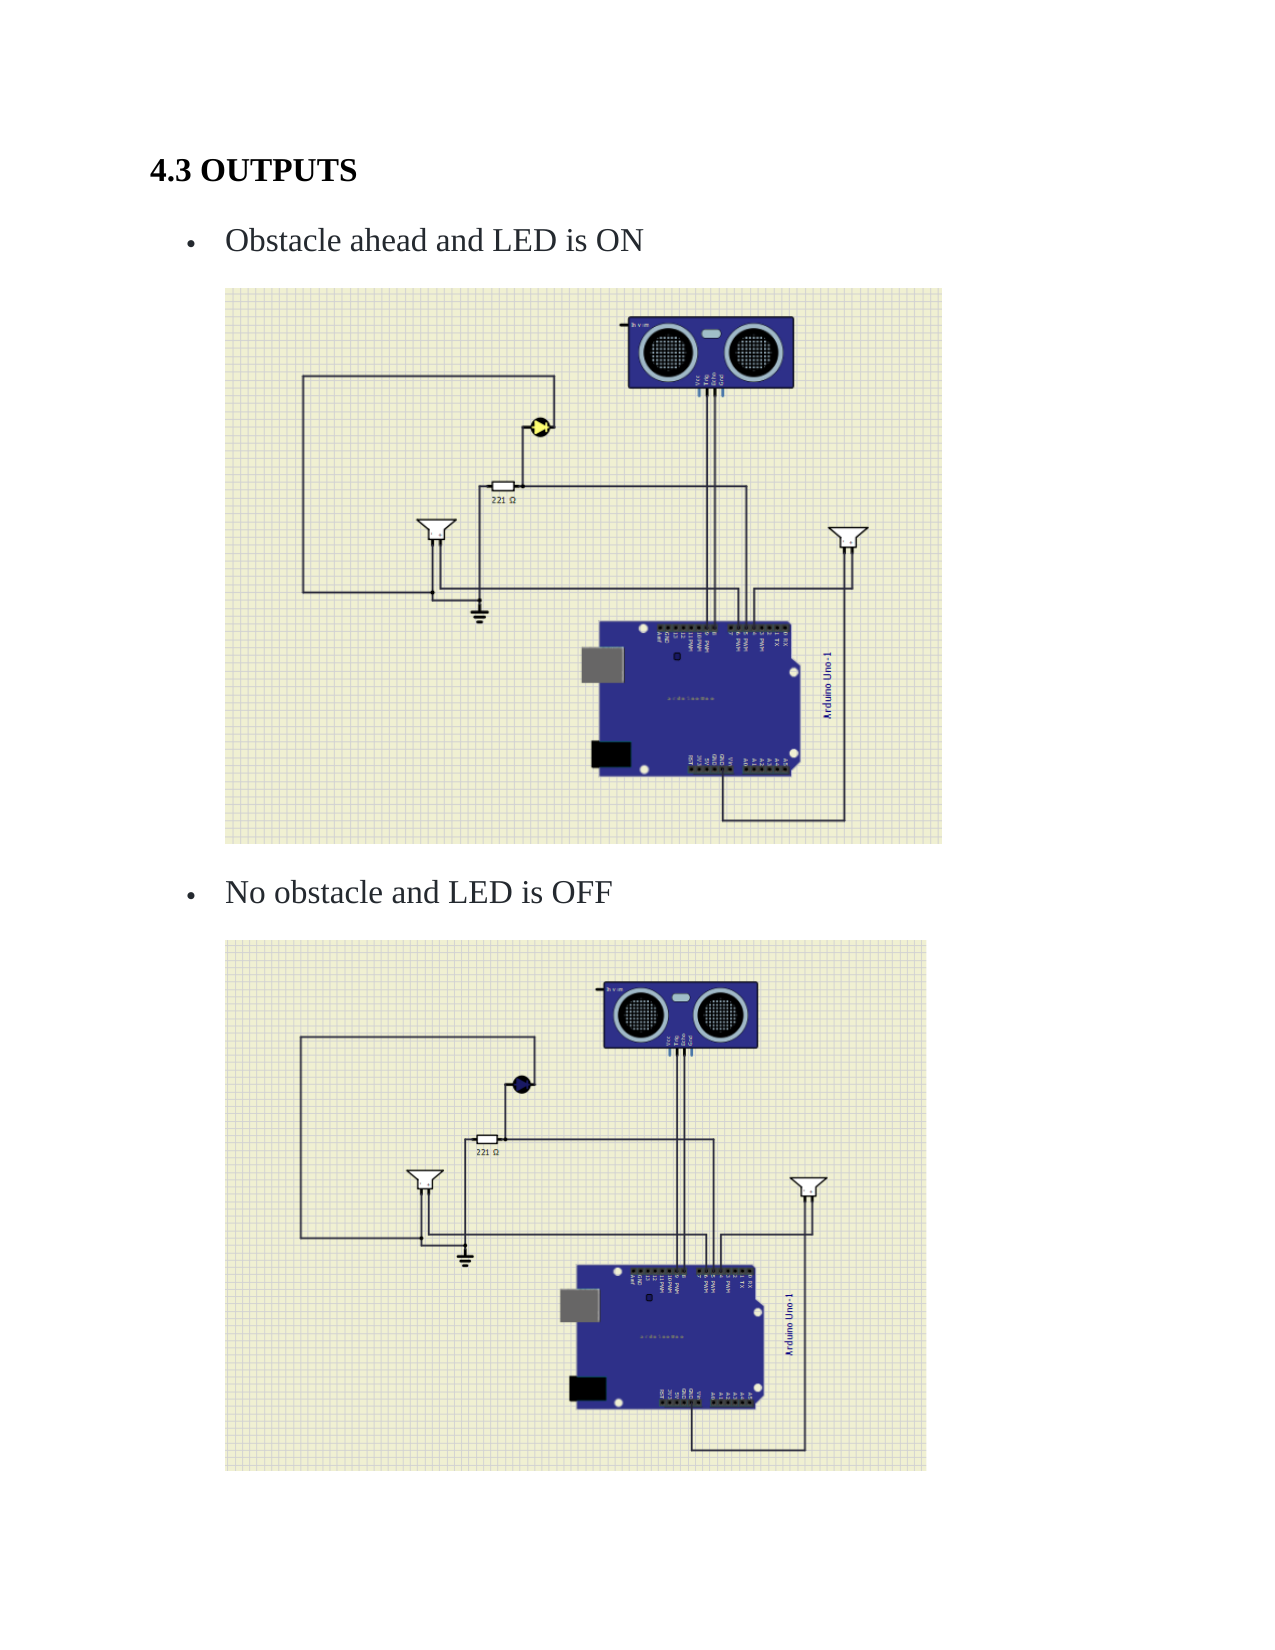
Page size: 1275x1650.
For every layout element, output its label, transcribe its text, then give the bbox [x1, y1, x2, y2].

list Obstacle ahead and LED is ON [187, 221, 1125, 259]
subtitle 4.3 OUTPUTS [150, 150, 1125, 188]
picture [225, 288, 942, 844]
picture [225, 940, 927, 1471]
list No obstacle and LED is OFF [187, 872, 1125, 911]
